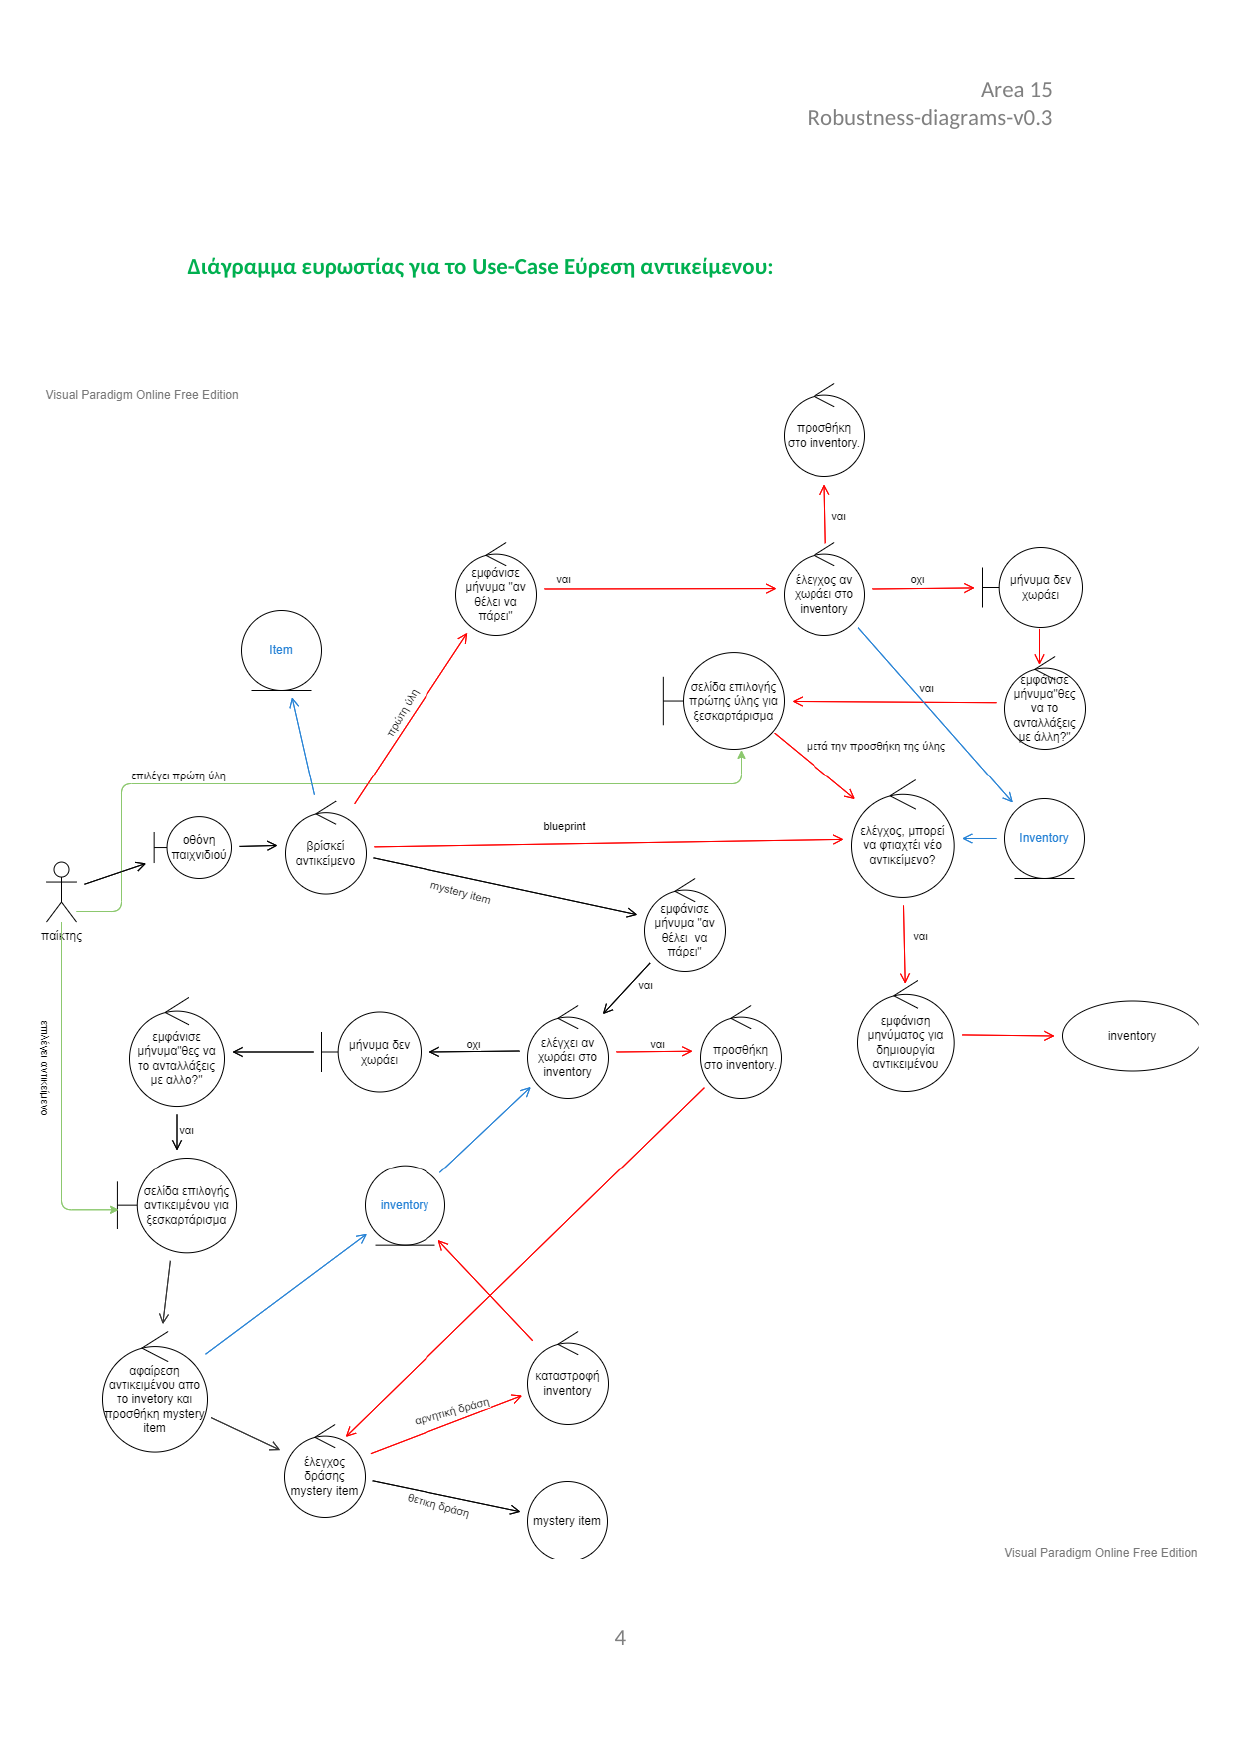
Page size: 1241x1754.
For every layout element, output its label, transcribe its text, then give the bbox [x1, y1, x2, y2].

picture [39, 383, 1197, 1558]
text Διάγραμμα ευρωστίας για το Use-Case Εύρεση αντικείμενου: [187, 252, 1053, 280]
